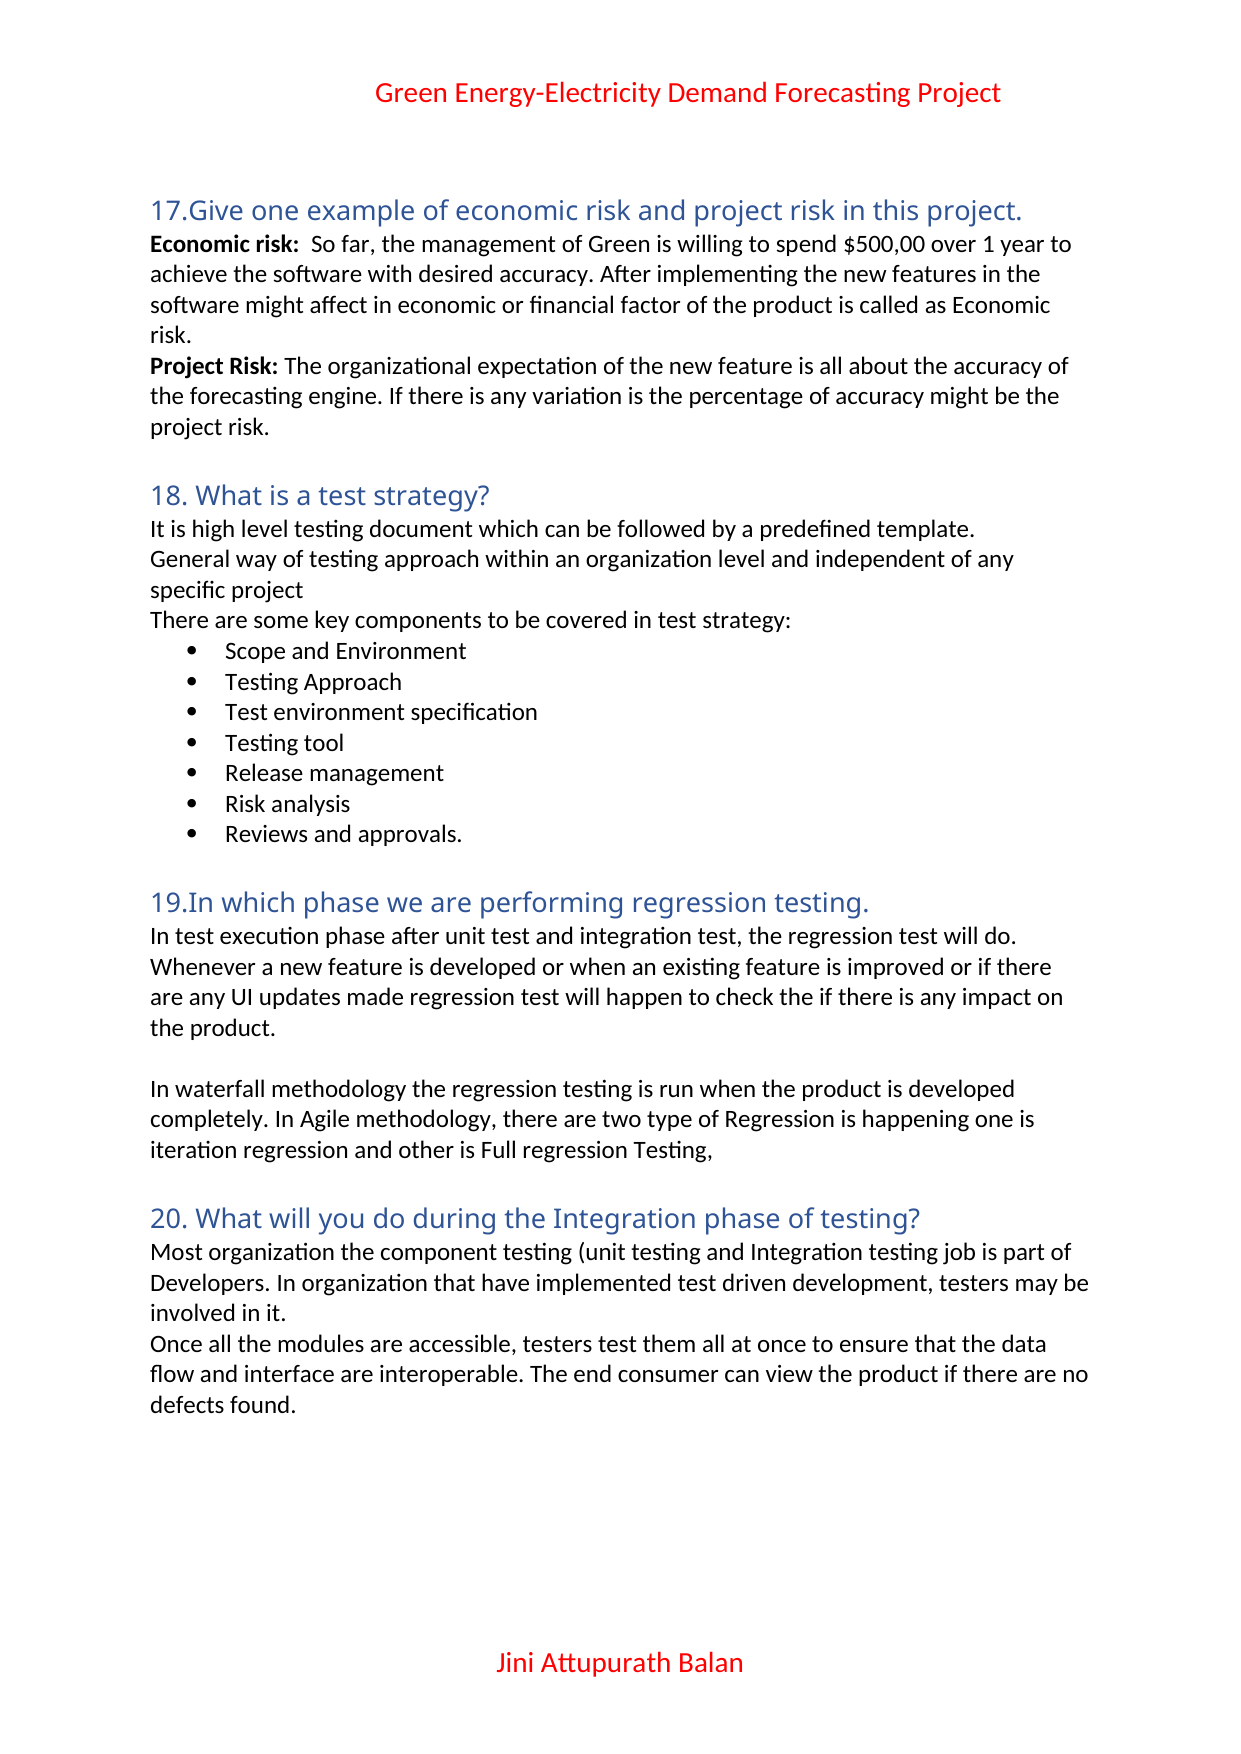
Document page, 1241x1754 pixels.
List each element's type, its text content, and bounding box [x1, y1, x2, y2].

text It is high level testing document which can be followed by a predefined template. [150, 513, 1090, 544]
list Scope and Environment [187, 635, 1090, 666]
text There are some key components to be covered in test strategy: [150, 605, 1090, 635]
text In test execution phase after unit test and integration test, the regression test will do. [150, 920, 1090, 951]
text Economic risk: So far, the management of Green is willing to spend $500,00 over 1 year to achieve the software with desired accuracy. After implementing the new features in the software might affect in economic or financial factor of the product is called as Economic risk. [150, 228, 1090, 350]
subtitle 20. What will you do during the Integration phase of testing? [150, 1199, 1090, 1236]
subtitle 17.Give one example of economic risk and project risk in this project. [150, 191, 1090, 228]
text Project Risk: The organizational expectation of the new feature is all about the accuracy of the forecasting engine. If there is any variation is the percentage of accuracy might be the project risk. [150, 350, 1090, 442]
text General way of testing approach within an organization level and independent of any specific project [150, 544, 1090, 605]
list Test environment specification [187, 696, 1090, 727]
list Testing tool [187, 727, 1090, 757]
list Reviews and approvals. [187, 818, 1090, 849]
list Risk analysis [187, 788, 1090, 818]
text Whenever a new feature is developed or when an existing feature is improved or if there are any UI updates made regression test will happen to check the if there is any impact on the product. [150, 951, 1090, 1042]
text In waterfall methodology the regression testing is run when the product is developed completely. In Agile methodology, there are two type of Regression is happening one is iteration regression and other is Full regression Testing, [150, 1073, 1090, 1164]
text Most organization the component testing (unit testing and Integration testing job is part of Developers. In organization that have implemented test driven development, testers may be involved in it. [150, 1236, 1090, 1328]
subtitle 18. What is a test strategy? [150, 476, 1090, 513]
text Once all the modules are accessible, testers test them all at once to ensure that the data flow and interface are interoperable. The end consumer can view the product if there are no defects found. [150, 1328, 1090, 1419]
subtitle 19.In which phase we are performing regression testing. [150, 883, 1090, 920]
list Release management [187, 757, 1090, 788]
list Testing Approach [187, 666, 1090, 696]
